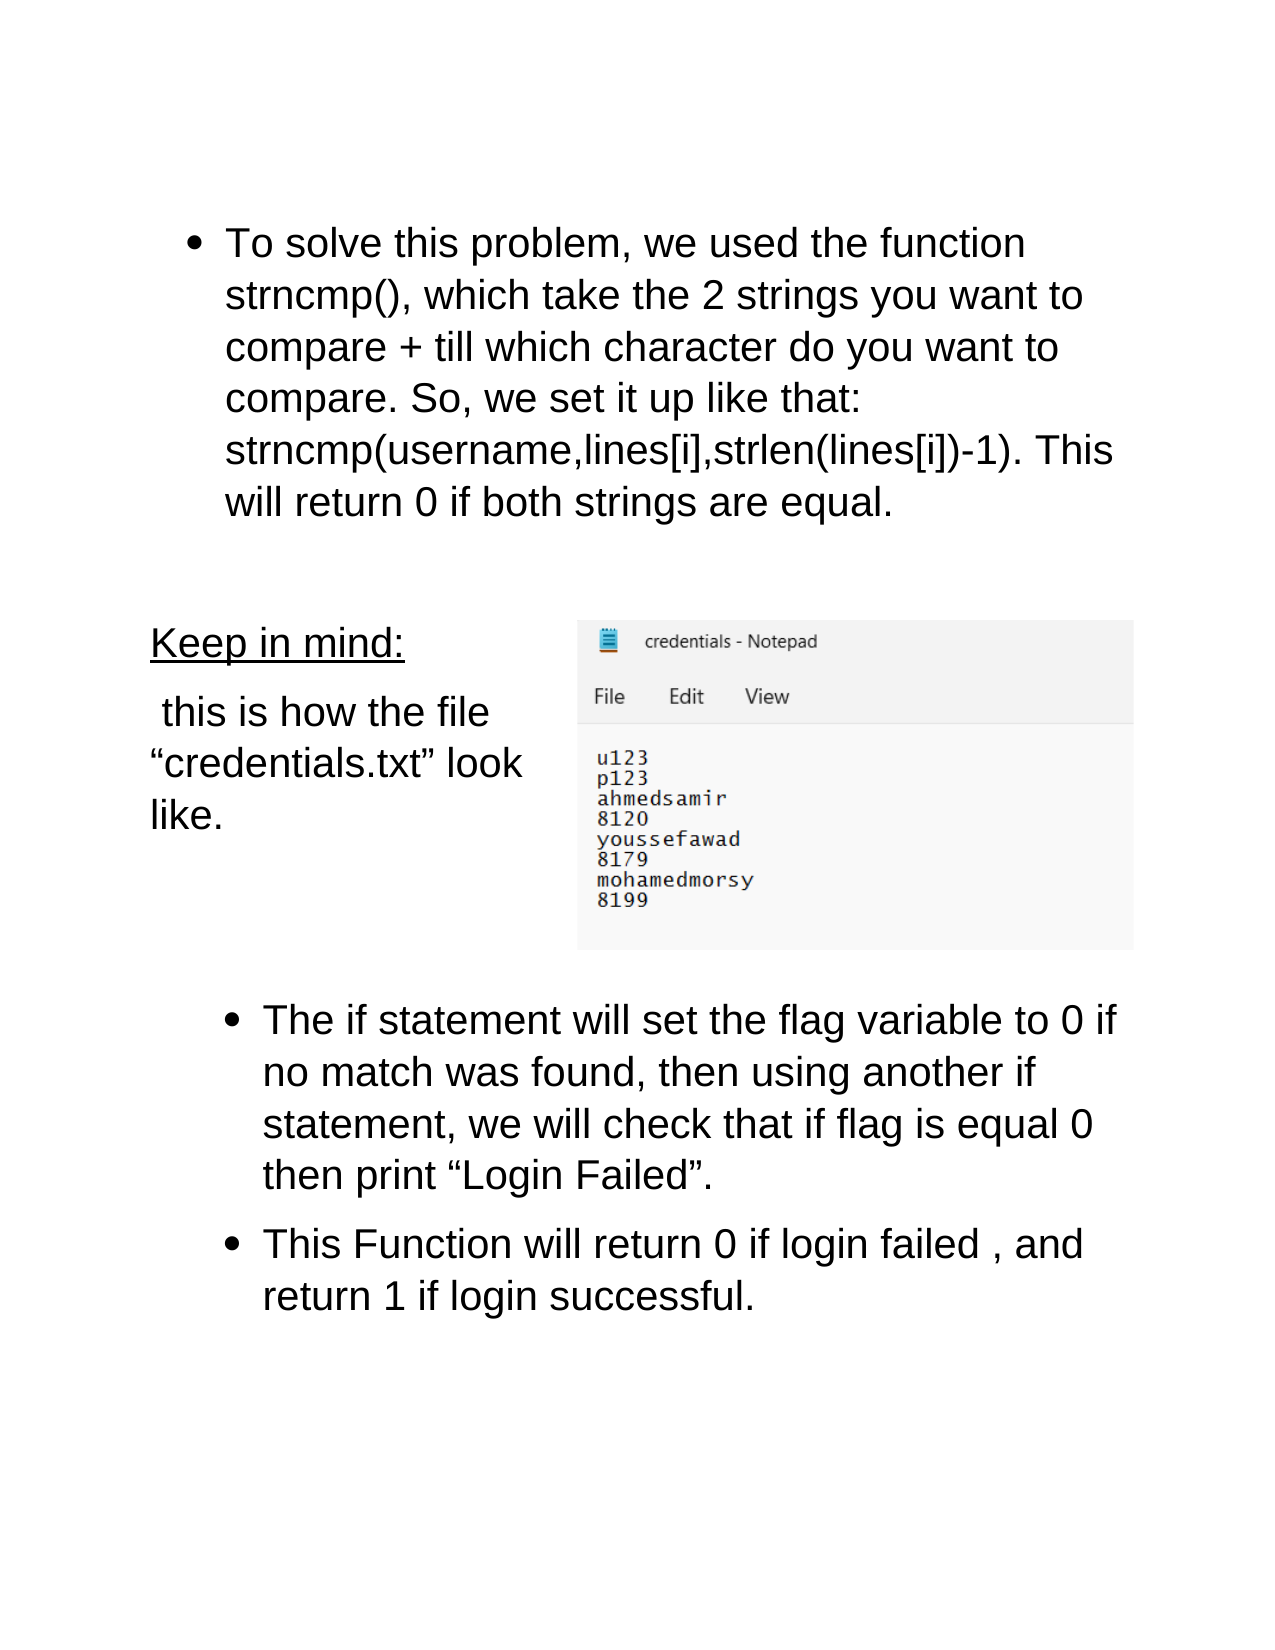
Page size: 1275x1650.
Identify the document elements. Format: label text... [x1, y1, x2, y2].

subtitle To solve this problem, we used the function strncmp(), which take the 2 strings you want to compare + till which character do you want to compare. So, we set it up like that: strncmp(username,lines[i],strlen(lines[i])-1). This will return 0 if both strings are equal. [187, 218, 1125, 525]
subtitle Keep in mind: [150, 619, 1125, 667]
subtitle this is how the file “credentials.txt” look like. [150, 687, 577, 838]
subtitle The if statement will set the flag variable to 0 if no match was found, then using another if statement, we will check that if flag is equal 0 then print “Login Failed”. [225, 995, 1125, 1198]
picture [577, 620, 1134, 950]
subtitle This Function will return 0 if login failed , and return 1 if login successful. [225, 1219, 1125, 1319]
